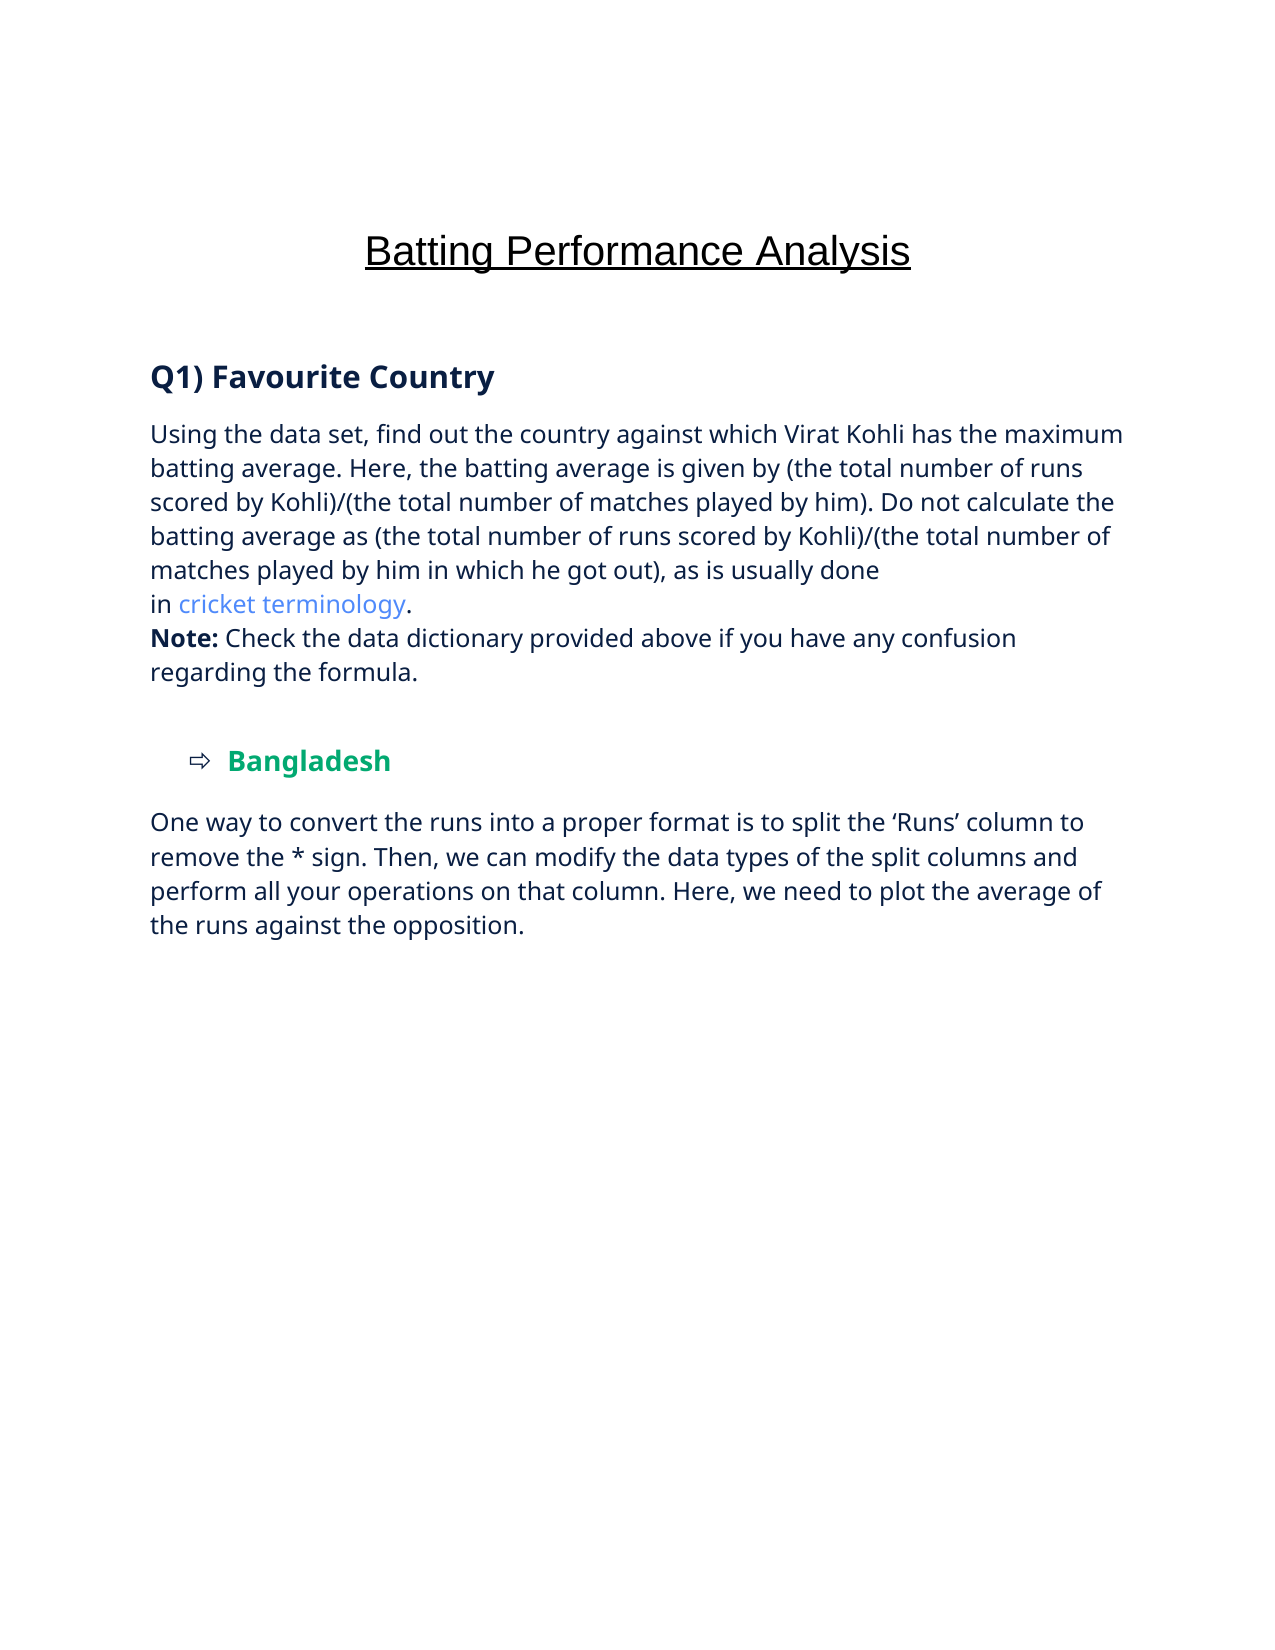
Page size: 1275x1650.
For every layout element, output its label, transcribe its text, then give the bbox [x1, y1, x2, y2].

text Batting Performance Analysis [150, 226, 1125, 274]
text Note: Check the data dictionary provided above if you have any confusion regarding the formula. [150, 621, 1125, 689]
list Bangladesh [187, 742, 1125, 780]
text Using the data set, find out the country against which Virat Kohli has the maximum batting average. Here, the batting average is given by (the total number of runs scored by Kohli)/(the total number of matches played by him). Do not calculate the batting average as (the total number of runs scored by Kohli)/(the total number of matches played by him in which he got out), as is usually done in cricket terminology. [150, 416, 1125, 621]
text One way to convert the runs into a proper format is to split the ‘Runs’ column to remove the * sign. Then, we can modify the data types of the split columns and perform all your operations on that column. Here, we need to plot the average of the runs against the opposition. [150, 805, 1125, 941]
text Q1) Favourite Country [150, 355, 1125, 397]
